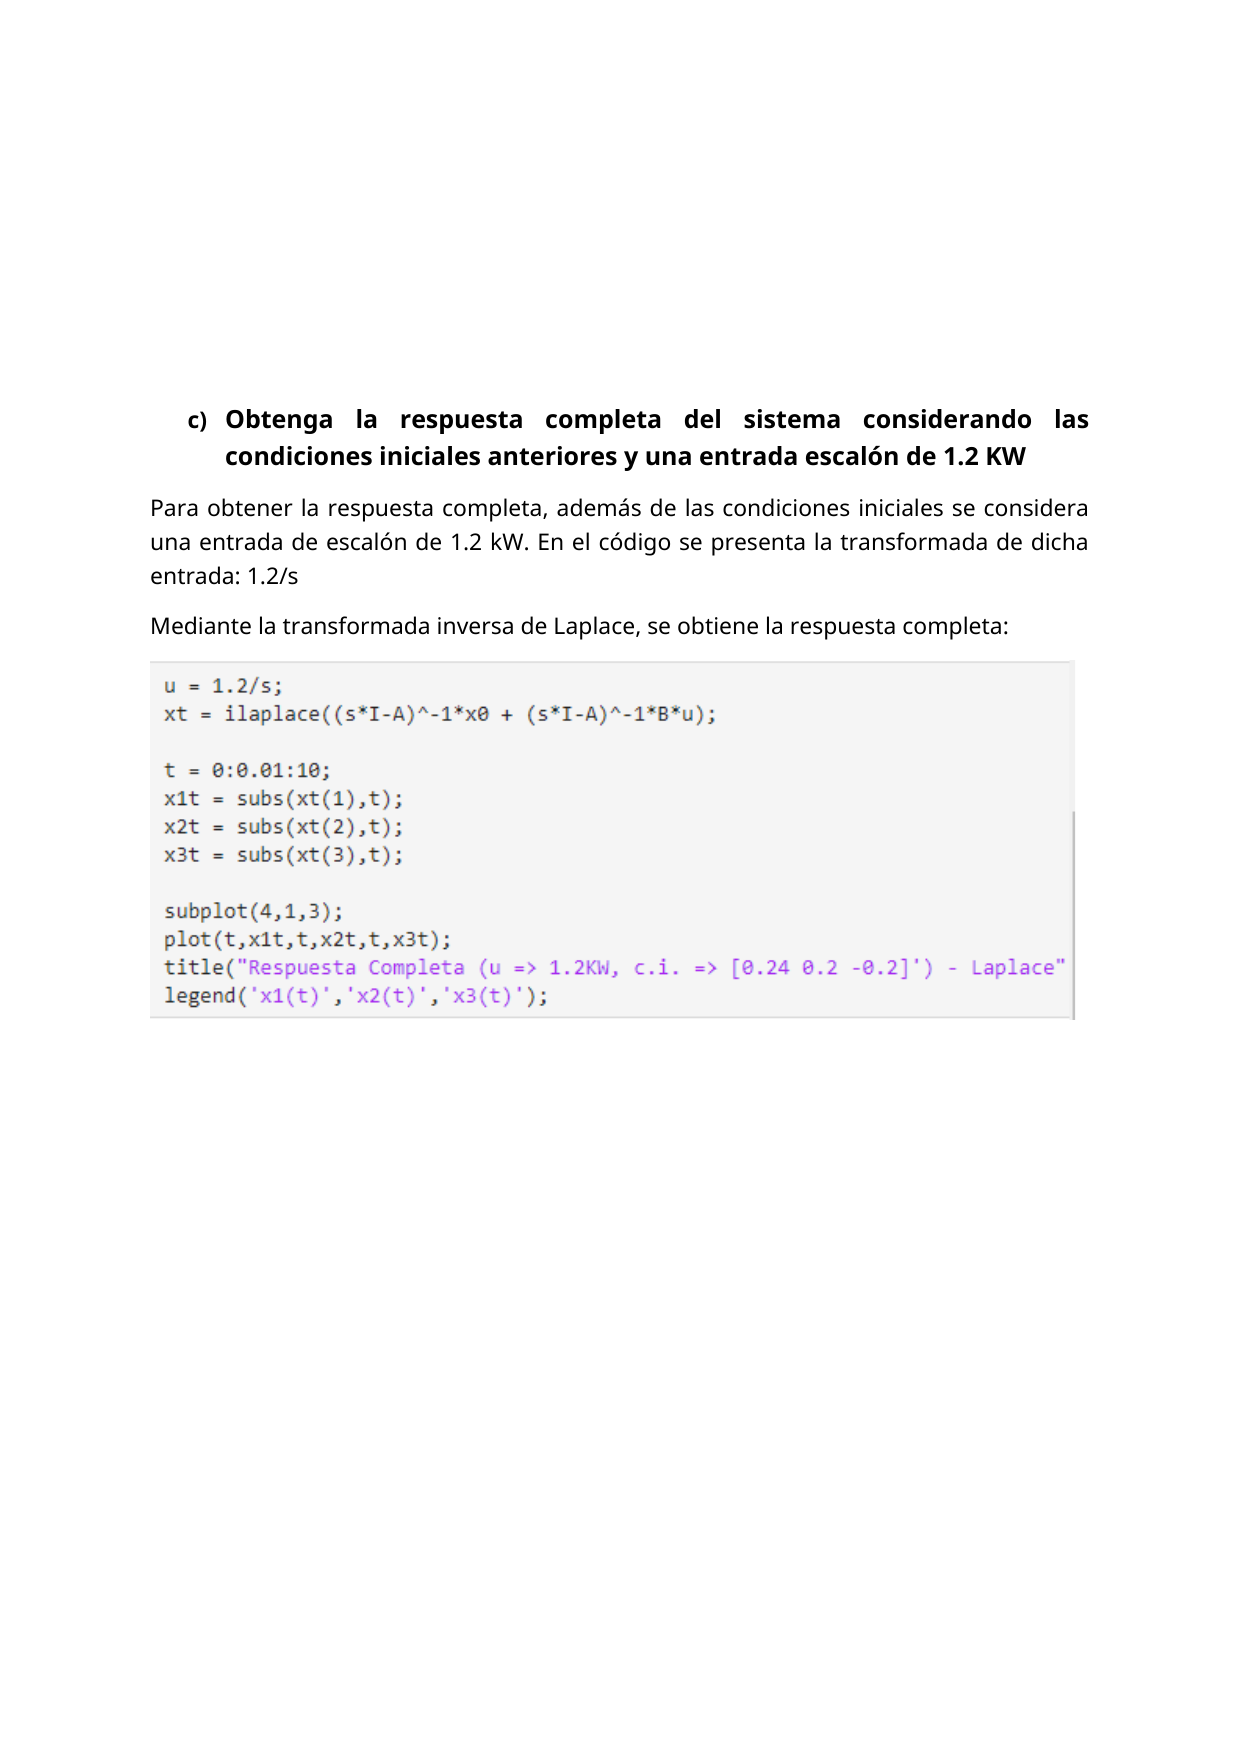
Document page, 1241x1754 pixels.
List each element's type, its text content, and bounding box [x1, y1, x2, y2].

picture [150, 660, 1075, 1020]
text Para obtener la respuesta completa, además de las condiciones iniciales se considera una entrada de escalón de 1.2 kW. En el código se presenta la transformada de dicha entrada: 1.2/s [150, 492, 1090, 591]
list Obtenga la respuesta completa del sistema considerando las condiciones iniciales anteriores y una entrada escalón de 1.2 KW [187, 402, 1090, 473]
text Mediante la transformada inversa de Laplace, se obtiene la respuesta completa: [150, 610, 1090, 641]
